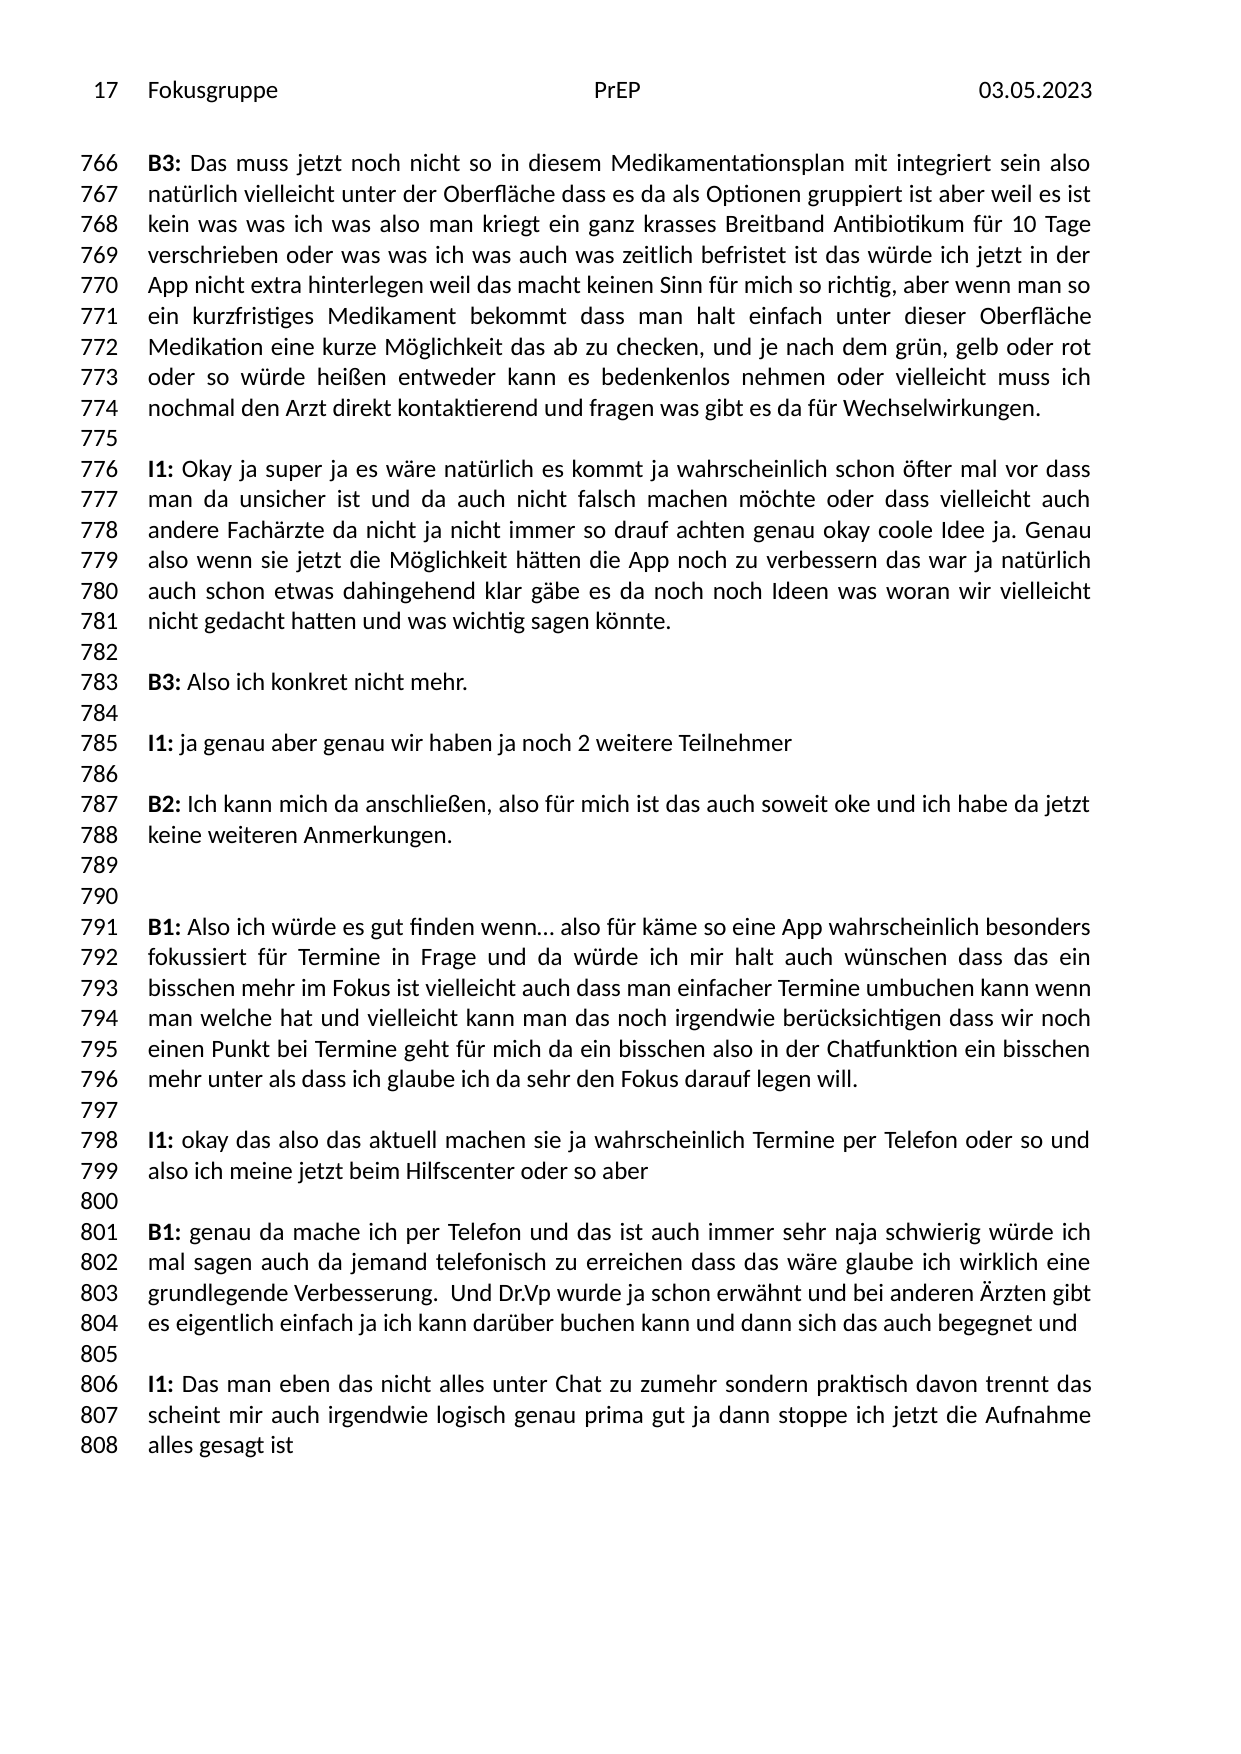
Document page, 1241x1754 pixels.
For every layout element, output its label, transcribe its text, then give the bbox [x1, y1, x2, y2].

text B3: Also ich konkret nicht mehr. [148, 666, 1093, 697]
text B1: Also ich würde es gut finden wenn… also für käme so eine App wahrscheinlich besonders fokussiert für Termine in Frage und da würde ich mir halt auch wünschen dass das ein bisschen mehr im Fokus ist vielleicht auch dass man einfacher Termine umbuchen kann wenn man welche hat und vielleicht kann man das noch irgendwie berücksichtigen dass wir noch einen Punkt bei Termine geht für mich da ein bisschen also in der Chatfunktion ein bisschen mehr unter als dass ich glaube ich da sehr den Fokus darauf legen will. [148, 911, 1093, 1094]
text I1: Das man eben das nicht alles unter Chat zu zumehr sondern praktisch davon trennt das scheint mir auch irgendwie logisch genau prima gut ja dann stoppe ich jetzt die Aufnahme alles gesagt ist [148, 1368, 1093, 1460]
text B3: Das muss jetzt noch nicht so in diesem Medikamentationsplan mit integriert sein also natürlich vielleicht unter der Oberfläche dass es da als Optionen gruppiert ist aber weil es ist kein was was ich was also man kriegt ein ganz krasses Breitband Antibiotikum für 10 Tage verschrieben oder was was ich was auch was zeitlich befristet ist das würde ich jetzt in der App nicht extra hinterlegen weil das macht keinen Sinn für mich so richtig, aber wenn man so ein kurzfristiges Medikament bekommt dass man halt einfach unter dieser Oberfläche Medikation eine kurze Möglichkeit das ab zu checken, und je nach dem grün, gelb oder rot oder so würde heißen entweder kann es bedenkenlos nehmen oder vielleicht muss ich nochmal den Arzt direkt kontaktierend und fragen was gibt es da für Wechselwirkungen. [148, 148, 1093, 422]
text B1: genau da mache ich per Telefon und das ist auch immer sehr naja schwierig würde ich mal sagen auch da jemand telefonisch zu erreichen dass das wäre glaube ich wirklich eine grundlegende Verbesserung. Und Dr.Vp wurde ja schon erwähnt und bei anderen Ärzten gibt es eigentlich einfach ja ich kann darüber buchen kann und dann sich das auch begegnet und [148, 1216, 1093, 1338]
text I1: okay das also das aktuell machen sie ja wahrscheinlich Termine per Telefon oder so und also ich meine jetzt beim Hilfscenter oder so aber [148, 1124, 1093, 1185]
text I1: ja genau aber genau wir haben ja noch 2 weitere Teilnehmer [148, 727, 1093, 758]
text I1: Okay ja super ja es wäre natürlich es kommt ja wahrscheinlich schon öfter mal vor dass man da unsicher ist und da auch nicht falsch machen möchte oder dass vielleicht auch andere Fachärzte da nicht ja nicht immer so drauf achten genau okay coole Idee ja. Genau also wenn sie jetzt die Möglichkeit hätten die App noch zu verbessern das war ja natürlich auch schon etwas dahingehend klar gäbe es da noch noch Ideen was woran wir vielleicht nicht gedacht hatten und was wichtig sagen könnte. [148, 453, 1093, 636]
text B2: Ich kann mich da anschließen, also für mich ist das auch soweit oke und ich habe da jetzt keine weiteren Anmerkungen. [148, 788, 1093, 849]
